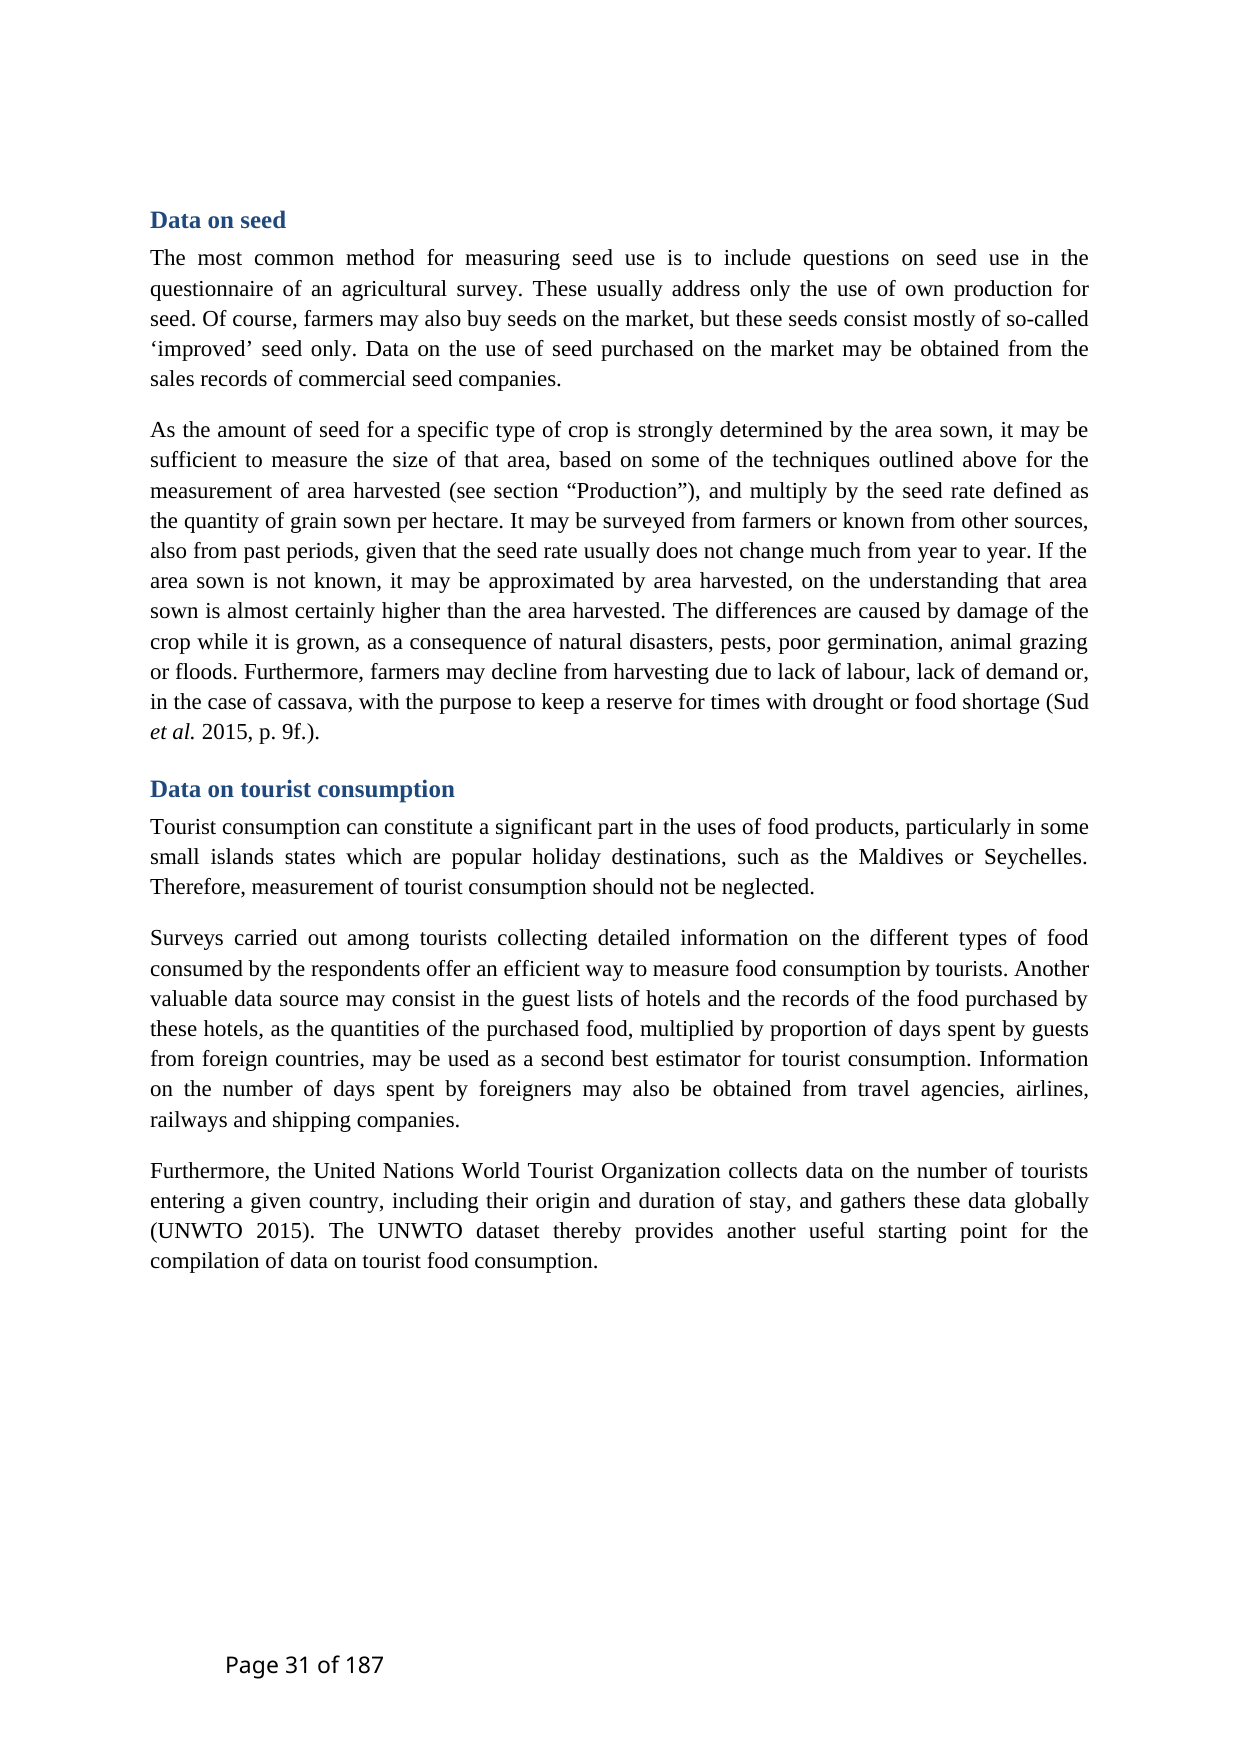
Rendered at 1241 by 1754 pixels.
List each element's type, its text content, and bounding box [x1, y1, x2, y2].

text As the amount of seed for a specific type of crop is strongly determined by the area sown, it may be sufficient to measure the size of that area, based on some of the techniques outlined above for the measurement of area harvested (see section “Production”), and multiply by the seed rate defined as the quantity of grain sown per hectare. It may be surveyed from farmers or known from other sources, also from past periods, given that the seed rate usually does not change much from year to year. If the area sown is not known, it may be approximated by area harvested, on the understanding that area sown is almost certainly higher than the area harvested. The differences are caused by damage of the crop while it is grown, as a consequence of natural disasters, pests, poor germination, animal grazing or floods. Furthermore, farmers may decline from harvesting due to lack of labour, lack of demand or, in the case of cassava, with the purpose to keep a reserve for times with drought or food shortage (Sud et al. 2015, p. 9f.). [150, 416, 1090, 745]
text Tourist consumption can constitute a significant part in the uses of food products, particularly in some small islands states which are popular holiday destinations, such as the Maldives or Seychelles. Therefore, measurement of tourist consumption should not be neglected. [150, 813, 1090, 900]
subtitle Data on seed [150, 205, 1090, 234]
subtitle Data on tourist consumption [150, 774, 1090, 802]
text Surveys carried out among tourists collecting detailed information on the different types of food consumed by the respondents offer an efficient way to measure food consumption by tourists. Another valuable data source may consist in the guest lists of hotels and the records of the food purchased by these hotels, as the quantities of the purchased food, multiplied by proportion of days spent by guests from foreign countries, may be used as a second best estimator for tourist consumption. Information on the number of days spent by foreigners may also be obtained from travel agencies, airlines, railways and shipping companies. [150, 924, 1090, 1132]
text The most common method for measuring seed use is to include questions on seed use in the questionnaire of an agricultural survey. These usually address only the use of own production for seed. Of course, farmers may also buy seeds on the market, but these seeds consist mostly of so-called ‘improved’ seed only. Data on the use of seed purchased on the market may be obtained from the sales records of commercial seed companies. [150, 244, 1090, 392]
text Furthermore, the United Nations World Tourist Organization collects data on the number of tourists entering a given country, including their origin and duration of stay, and gathers these data globally (UNWTO 2015). The UNWTO dataset thereby provides another useful starting point for the compilation of data on tourist food consumption. [150, 1157, 1090, 1274]
